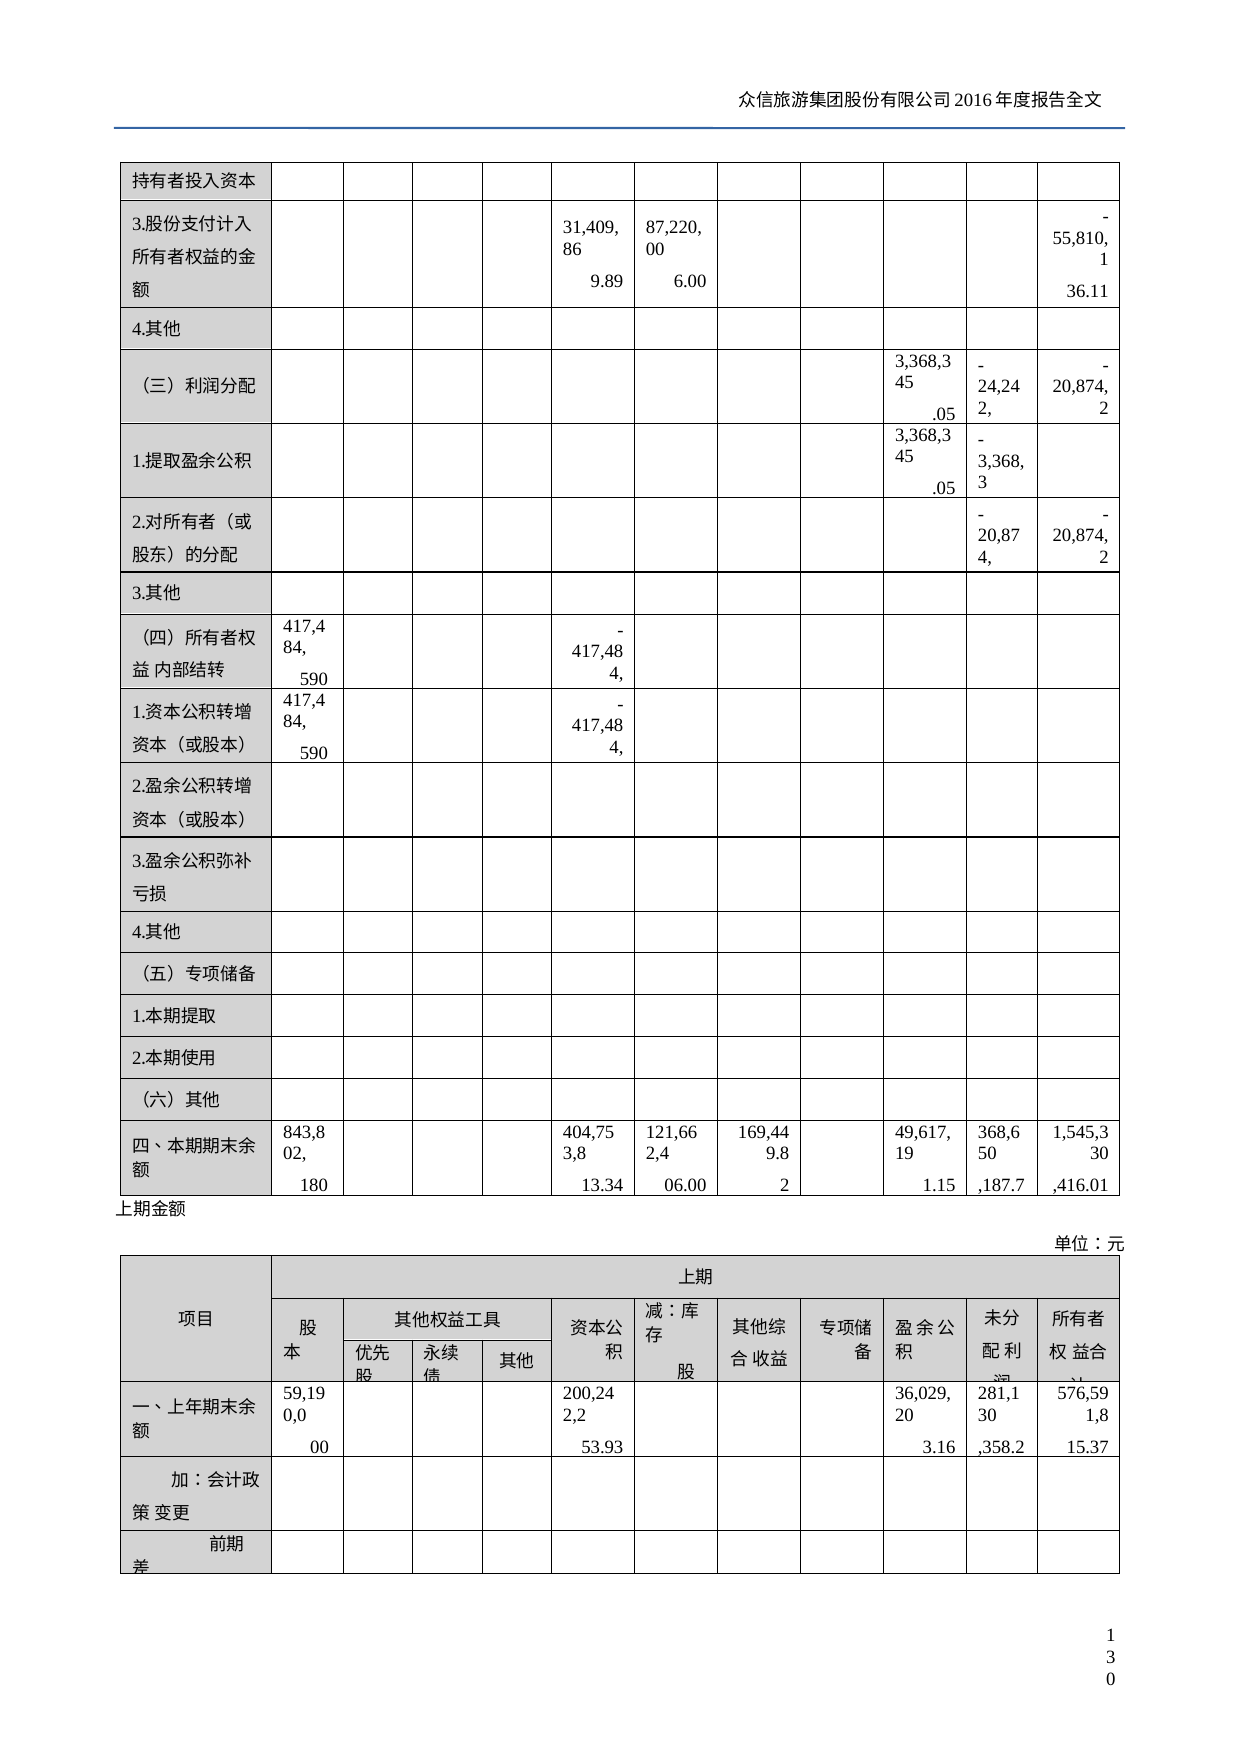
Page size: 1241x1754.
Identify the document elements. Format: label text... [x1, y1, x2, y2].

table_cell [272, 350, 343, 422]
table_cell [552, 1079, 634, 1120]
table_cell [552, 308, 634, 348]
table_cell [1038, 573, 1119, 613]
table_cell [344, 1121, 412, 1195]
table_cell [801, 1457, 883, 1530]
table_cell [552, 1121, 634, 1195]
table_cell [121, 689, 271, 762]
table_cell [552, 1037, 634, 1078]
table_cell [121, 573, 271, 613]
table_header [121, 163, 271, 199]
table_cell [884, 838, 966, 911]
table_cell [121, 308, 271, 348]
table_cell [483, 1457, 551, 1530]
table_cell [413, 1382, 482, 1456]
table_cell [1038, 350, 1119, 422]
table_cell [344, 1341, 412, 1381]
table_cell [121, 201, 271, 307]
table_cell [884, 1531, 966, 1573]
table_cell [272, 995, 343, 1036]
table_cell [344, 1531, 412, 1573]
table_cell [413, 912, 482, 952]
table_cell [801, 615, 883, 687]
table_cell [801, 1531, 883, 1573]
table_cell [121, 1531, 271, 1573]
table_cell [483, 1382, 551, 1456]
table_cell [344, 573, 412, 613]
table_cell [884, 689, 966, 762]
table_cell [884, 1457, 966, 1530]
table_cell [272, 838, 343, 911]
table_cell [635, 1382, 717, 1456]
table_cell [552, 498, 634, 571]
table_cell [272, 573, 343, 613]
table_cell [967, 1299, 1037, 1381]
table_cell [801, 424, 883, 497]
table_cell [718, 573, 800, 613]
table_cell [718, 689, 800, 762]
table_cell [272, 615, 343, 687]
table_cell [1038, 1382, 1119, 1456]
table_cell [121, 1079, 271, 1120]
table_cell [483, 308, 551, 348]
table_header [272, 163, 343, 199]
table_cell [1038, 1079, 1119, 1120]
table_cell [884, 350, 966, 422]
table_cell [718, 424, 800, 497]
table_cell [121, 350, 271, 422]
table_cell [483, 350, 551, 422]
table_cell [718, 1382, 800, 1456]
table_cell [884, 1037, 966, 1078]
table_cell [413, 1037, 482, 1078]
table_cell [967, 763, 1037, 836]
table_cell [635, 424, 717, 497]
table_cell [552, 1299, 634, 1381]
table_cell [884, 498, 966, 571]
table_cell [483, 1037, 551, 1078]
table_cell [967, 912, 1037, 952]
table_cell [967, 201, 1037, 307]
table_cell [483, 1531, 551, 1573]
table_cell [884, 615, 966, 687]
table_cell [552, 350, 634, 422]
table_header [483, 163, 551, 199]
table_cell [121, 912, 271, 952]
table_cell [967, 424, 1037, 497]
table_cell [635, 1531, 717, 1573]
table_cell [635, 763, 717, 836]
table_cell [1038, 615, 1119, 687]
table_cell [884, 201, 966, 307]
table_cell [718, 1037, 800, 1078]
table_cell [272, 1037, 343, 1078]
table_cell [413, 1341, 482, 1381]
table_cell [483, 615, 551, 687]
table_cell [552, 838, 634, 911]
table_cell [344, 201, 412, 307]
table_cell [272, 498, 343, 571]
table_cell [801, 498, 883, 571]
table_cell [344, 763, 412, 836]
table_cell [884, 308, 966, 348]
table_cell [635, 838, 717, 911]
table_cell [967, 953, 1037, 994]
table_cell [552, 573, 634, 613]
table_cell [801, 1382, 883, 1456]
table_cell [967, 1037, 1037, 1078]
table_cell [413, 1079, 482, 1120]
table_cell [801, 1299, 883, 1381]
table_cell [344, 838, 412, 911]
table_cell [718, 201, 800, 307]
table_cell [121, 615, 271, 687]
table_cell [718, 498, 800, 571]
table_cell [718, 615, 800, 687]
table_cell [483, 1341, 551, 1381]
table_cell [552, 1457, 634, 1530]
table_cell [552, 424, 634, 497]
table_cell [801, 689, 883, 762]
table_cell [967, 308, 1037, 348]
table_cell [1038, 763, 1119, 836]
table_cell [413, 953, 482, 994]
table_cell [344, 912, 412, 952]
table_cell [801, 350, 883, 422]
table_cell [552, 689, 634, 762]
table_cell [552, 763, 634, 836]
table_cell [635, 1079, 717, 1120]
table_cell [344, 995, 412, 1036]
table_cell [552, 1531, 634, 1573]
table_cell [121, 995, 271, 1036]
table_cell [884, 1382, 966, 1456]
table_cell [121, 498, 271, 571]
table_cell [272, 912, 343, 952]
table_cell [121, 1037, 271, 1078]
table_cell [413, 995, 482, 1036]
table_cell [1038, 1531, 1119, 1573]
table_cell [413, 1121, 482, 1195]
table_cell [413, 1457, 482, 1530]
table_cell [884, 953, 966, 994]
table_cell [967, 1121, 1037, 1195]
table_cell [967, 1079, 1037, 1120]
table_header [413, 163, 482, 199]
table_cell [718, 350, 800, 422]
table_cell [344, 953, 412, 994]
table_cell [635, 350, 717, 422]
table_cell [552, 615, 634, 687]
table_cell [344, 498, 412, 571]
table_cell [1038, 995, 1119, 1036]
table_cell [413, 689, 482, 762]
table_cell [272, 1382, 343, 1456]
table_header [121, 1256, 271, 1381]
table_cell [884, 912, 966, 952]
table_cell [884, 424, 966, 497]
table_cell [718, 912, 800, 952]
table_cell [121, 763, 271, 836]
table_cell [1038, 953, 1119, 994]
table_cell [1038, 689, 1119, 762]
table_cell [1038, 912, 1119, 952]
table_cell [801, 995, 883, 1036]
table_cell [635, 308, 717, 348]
text 上期金额 [116, 1196, 1125, 1220]
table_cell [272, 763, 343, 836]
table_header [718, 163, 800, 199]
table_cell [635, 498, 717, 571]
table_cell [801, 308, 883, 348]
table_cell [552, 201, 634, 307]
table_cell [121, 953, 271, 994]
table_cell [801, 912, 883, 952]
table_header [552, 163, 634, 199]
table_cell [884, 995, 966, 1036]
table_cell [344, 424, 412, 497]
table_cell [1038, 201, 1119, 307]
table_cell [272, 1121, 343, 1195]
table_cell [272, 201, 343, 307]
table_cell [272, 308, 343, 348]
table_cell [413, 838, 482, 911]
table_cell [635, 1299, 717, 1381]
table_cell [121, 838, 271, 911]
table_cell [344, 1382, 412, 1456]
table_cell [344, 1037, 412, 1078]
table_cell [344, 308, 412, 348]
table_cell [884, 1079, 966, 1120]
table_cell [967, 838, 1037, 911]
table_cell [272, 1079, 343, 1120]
text 单位：元 [116, 1231, 1125, 1255]
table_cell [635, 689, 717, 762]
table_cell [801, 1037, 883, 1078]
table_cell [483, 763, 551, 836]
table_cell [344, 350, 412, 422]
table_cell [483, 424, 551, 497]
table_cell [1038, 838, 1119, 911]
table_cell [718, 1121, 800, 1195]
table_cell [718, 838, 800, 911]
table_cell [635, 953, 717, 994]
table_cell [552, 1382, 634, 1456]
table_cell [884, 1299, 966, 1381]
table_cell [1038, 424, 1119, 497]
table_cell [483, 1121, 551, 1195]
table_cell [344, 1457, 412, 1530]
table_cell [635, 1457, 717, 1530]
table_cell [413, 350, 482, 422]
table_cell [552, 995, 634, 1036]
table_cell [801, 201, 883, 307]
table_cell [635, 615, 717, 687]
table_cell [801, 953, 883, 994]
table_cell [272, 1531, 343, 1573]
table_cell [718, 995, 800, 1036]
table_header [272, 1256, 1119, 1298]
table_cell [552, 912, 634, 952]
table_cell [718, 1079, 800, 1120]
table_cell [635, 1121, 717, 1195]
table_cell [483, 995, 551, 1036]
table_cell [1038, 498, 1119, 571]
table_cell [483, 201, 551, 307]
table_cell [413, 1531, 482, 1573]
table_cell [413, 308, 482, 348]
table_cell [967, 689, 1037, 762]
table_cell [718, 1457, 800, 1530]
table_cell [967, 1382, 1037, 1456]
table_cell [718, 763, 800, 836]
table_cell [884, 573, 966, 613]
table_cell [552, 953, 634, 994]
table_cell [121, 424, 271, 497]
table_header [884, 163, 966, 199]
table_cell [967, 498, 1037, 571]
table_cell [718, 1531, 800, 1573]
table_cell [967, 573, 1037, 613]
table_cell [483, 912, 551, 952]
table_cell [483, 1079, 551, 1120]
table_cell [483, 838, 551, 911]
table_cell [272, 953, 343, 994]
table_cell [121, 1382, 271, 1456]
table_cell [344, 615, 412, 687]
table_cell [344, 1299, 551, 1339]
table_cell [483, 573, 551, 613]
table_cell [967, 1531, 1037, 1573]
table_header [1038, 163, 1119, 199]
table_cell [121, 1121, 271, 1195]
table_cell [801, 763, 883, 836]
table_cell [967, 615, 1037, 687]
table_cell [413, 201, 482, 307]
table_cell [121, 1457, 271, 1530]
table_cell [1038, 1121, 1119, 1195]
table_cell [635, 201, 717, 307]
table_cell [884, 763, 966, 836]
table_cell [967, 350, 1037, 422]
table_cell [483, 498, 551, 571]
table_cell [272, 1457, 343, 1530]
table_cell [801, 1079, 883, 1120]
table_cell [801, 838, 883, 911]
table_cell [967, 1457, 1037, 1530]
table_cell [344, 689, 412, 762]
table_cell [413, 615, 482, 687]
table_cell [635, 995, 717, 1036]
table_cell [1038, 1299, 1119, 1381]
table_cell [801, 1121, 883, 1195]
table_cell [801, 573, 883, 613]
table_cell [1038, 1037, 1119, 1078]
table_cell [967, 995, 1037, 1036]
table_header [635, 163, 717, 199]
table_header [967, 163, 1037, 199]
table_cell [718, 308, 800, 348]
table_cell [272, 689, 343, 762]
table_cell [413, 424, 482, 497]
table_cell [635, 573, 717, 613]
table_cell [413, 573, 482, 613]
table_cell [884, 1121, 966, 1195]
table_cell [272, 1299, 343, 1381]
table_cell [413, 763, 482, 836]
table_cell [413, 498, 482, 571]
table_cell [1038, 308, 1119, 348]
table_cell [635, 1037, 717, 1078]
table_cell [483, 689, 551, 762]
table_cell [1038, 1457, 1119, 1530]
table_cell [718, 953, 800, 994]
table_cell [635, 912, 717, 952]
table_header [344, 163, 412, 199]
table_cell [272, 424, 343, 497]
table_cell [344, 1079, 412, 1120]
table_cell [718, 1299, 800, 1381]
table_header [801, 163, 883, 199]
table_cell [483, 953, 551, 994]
